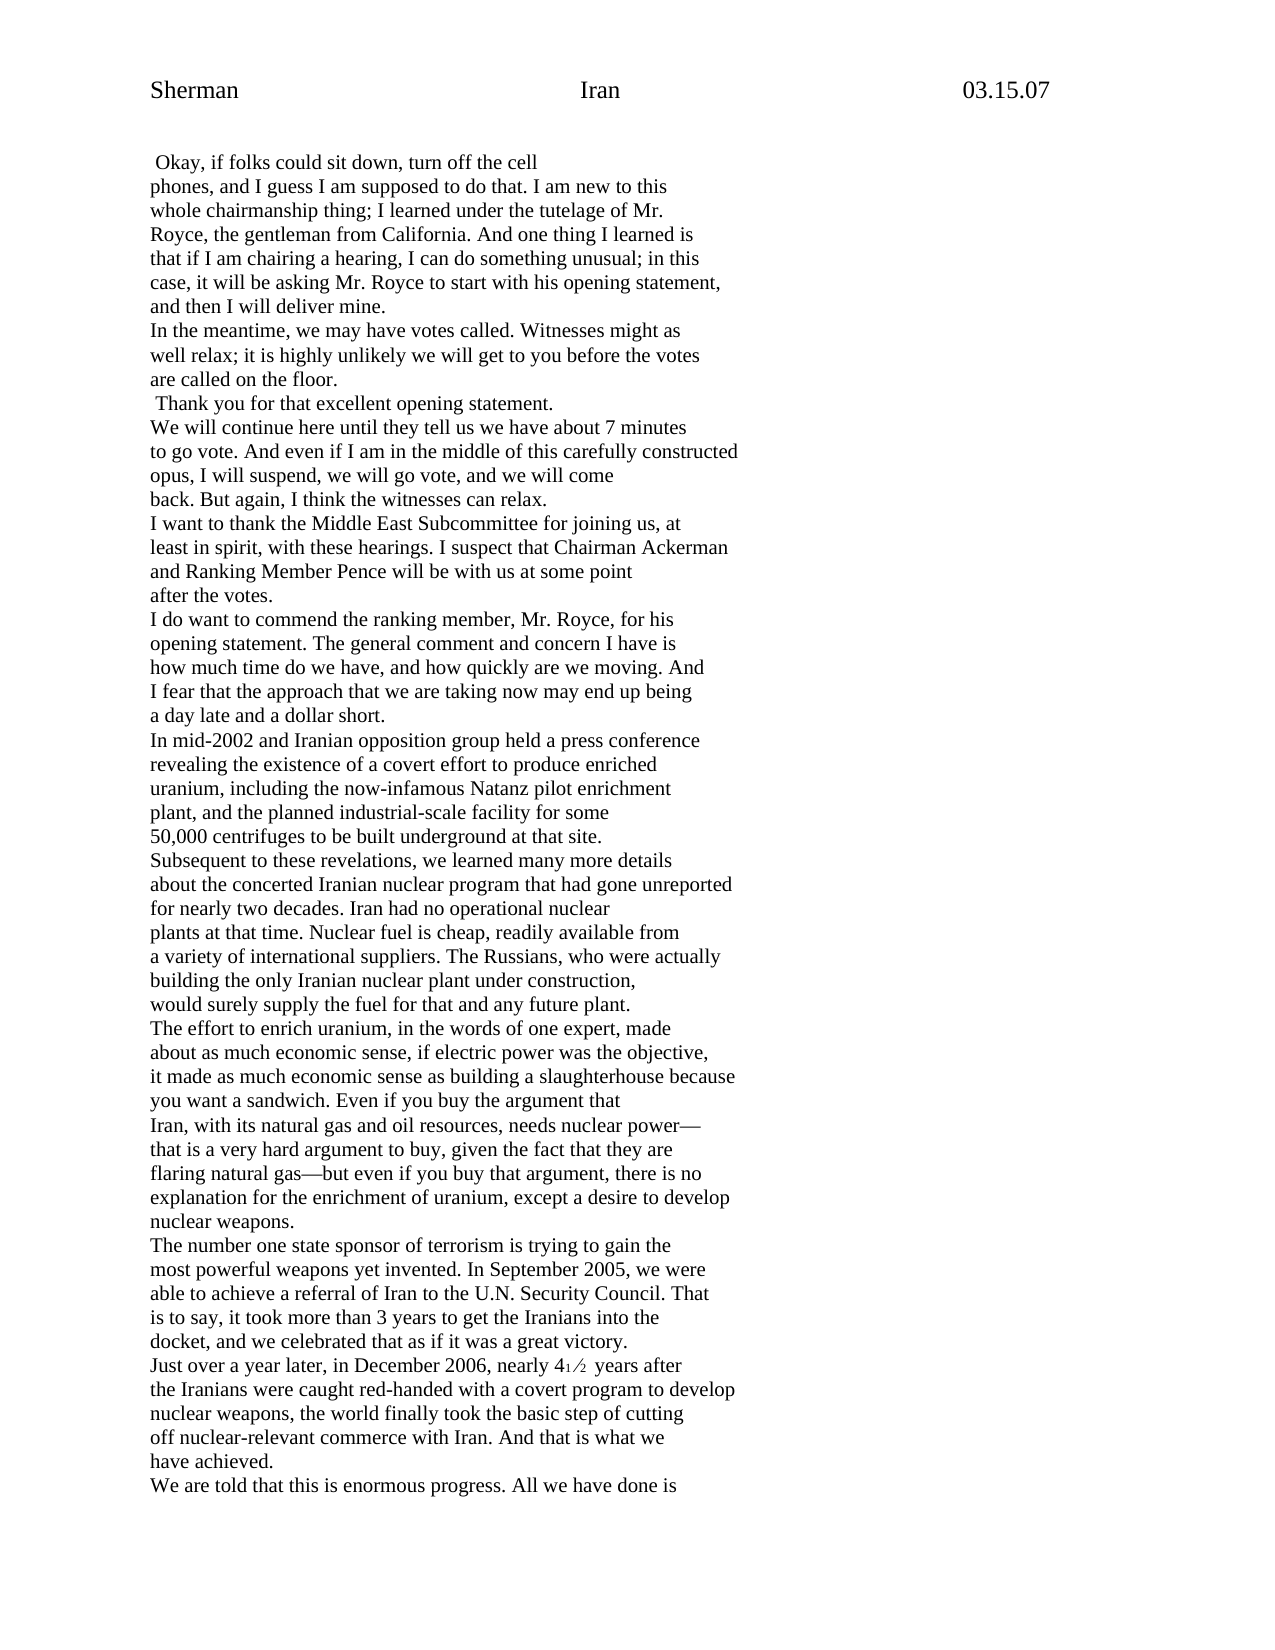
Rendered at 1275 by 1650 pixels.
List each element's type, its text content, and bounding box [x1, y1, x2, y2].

text about the concerted Iranian nuclear program that had gone unreported [150, 872, 1125, 896]
text flaring natural gas—but even if you buy that argument, there is no [150, 1161, 1125, 1185]
text The number one state sponsor of terrorism is trying to gain the [150, 1233, 1125, 1257]
text least in spirit, with these hearings. I suspect that Chairman Ackerman [150, 535, 1125, 559]
text In mid-2002 and Iranian opposition group held a press conference [150, 727, 1125, 752]
text well relax; it is highly unlikely we will get to you before the votes [150, 342, 1125, 367]
text about as much economic sense, if electric power was the objective, [150, 1040, 1125, 1064]
text Just over a year later, in December 2006, nearly 41 ⁄2 years after [150, 1353, 1125, 1377]
text We are told that this is enormous progress. All we have done is [150, 1473, 1125, 1497]
text plants at that time. Nuclear fuel is cheap, readily available from [150, 920, 1125, 944]
text Subsequent to these revelations, we learned many more details [150, 848, 1125, 872]
text Royce, the gentleman from California. And one thing I learned is [150, 222, 1125, 246]
text back. But again, I think the witnesses can relax. [150, 487, 1125, 511]
text opening statement. The general comment and concern I have is [150, 631, 1125, 655]
text after the votes. [150, 583, 1125, 607]
text it made as much economic sense as building a slaughterhouse because [150, 1064, 1125, 1088]
text The effort to enrich uranium, in the words of one expert, made [150, 1016, 1125, 1040]
text whole chairmanship thing; I learned under the tutelage of Mr. [150, 198, 1125, 222]
text In the meantime, we may have votes called. Witnesses might as [150, 318, 1125, 342]
text the Iranians were caught red-handed with a covert program to develop [150, 1377, 1125, 1401]
text Iran, with its natural gas and oil resources, needs nuclear power— [150, 1112, 1125, 1137]
text most powerful weapons yet invented. In September 2005, we were [150, 1257, 1125, 1281]
text a day late and a dollar short. [150, 703, 1125, 727]
text uranium, including the now-infamous Natanz pilot enrichment [150, 776, 1125, 800]
text a variety of international suppliers. The Russians, who were actually [150, 944, 1125, 968]
text is to say, it took more than 3 years to get the Iranians into the [150, 1305, 1125, 1329]
text are called on the floor. [150, 367, 1125, 391]
text Okay, if folks could sit down, turn off the cell [150, 150, 1125, 174]
text case, it will be asking Mr. Royce to start with his opening statement, [150, 270, 1125, 294]
text would surely supply the fuel for that and any future plant. [150, 992, 1125, 1016]
text have achieved. [150, 1449, 1125, 1473]
text nuclear weapons. [150, 1209, 1125, 1233]
text building the only Iranian nuclear plant under construction, [150, 968, 1125, 992]
text We will continue here until they tell us we have about 7 minutes [150, 415, 1125, 439]
text explanation for the enrichment of uranium, except a desire to develop [150, 1185, 1125, 1209]
text how much time do we have, and how quickly are we moving. And [150, 655, 1125, 679]
text I want to thank the Middle East Subcommittee for joining us, at [150, 511, 1125, 535]
text nuclear weapons, the world finally took the basic step of cutting [150, 1401, 1125, 1425]
text docket, and we celebrated that as if it was a great victory. [150, 1329, 1125, 1353]
text and Ranking Member Pence will be with us at some point [150, 559, 1125, 583]
text 50,000 centrifuges to be built underground at that site. [150, 824, 1125, 848]
text off nuclear-relevant commerce with Iran. And that is what we [150, 1425, 1125, 1449]
text able to achieve a referral of Iran to the U.N. Security Council. That [150, 1281, 1125, 1305]
text phones, and I guess I am supposed to do that. I am new to this [150, 174, 1125, 198]
text you want a sandwich. Even if you buy the argument that [150, 1088, 1125, 1112]
text I do want to commend the ranking member, Mr. Royce, for his [150, 607, 1125, 631]
text that if I am chairing a hearing, I can do something unusual; in this [150, 246, 1125, 270]
text plant, and the planned industrial-scale facility for some [150, 800, 1125, 824]
text and then I will deliver mine. [150, 294, 1125, 318]
text revealing the existence of a covert effort to produce enriched [150, 752, 1125, 776]
text Thank you for that excellent opening statement. [150, 391, 1125, 415]
text I fear that the approach that we are taking now may end up being [150, 679, 1125, 703]
text opus, I will suspend, we will go vote, and we will come [150, 463, 1125, 487]
text that is a very hard argument to buy, given the fact that they are [150, 1137, 1125, 1161]
text to go vote. And even if I am in the middle of this carefully constructed [150, 439, 1125, 463]
text for nearly two decades. Iran had no operational nuclear [150, 896, 1125, 920]
